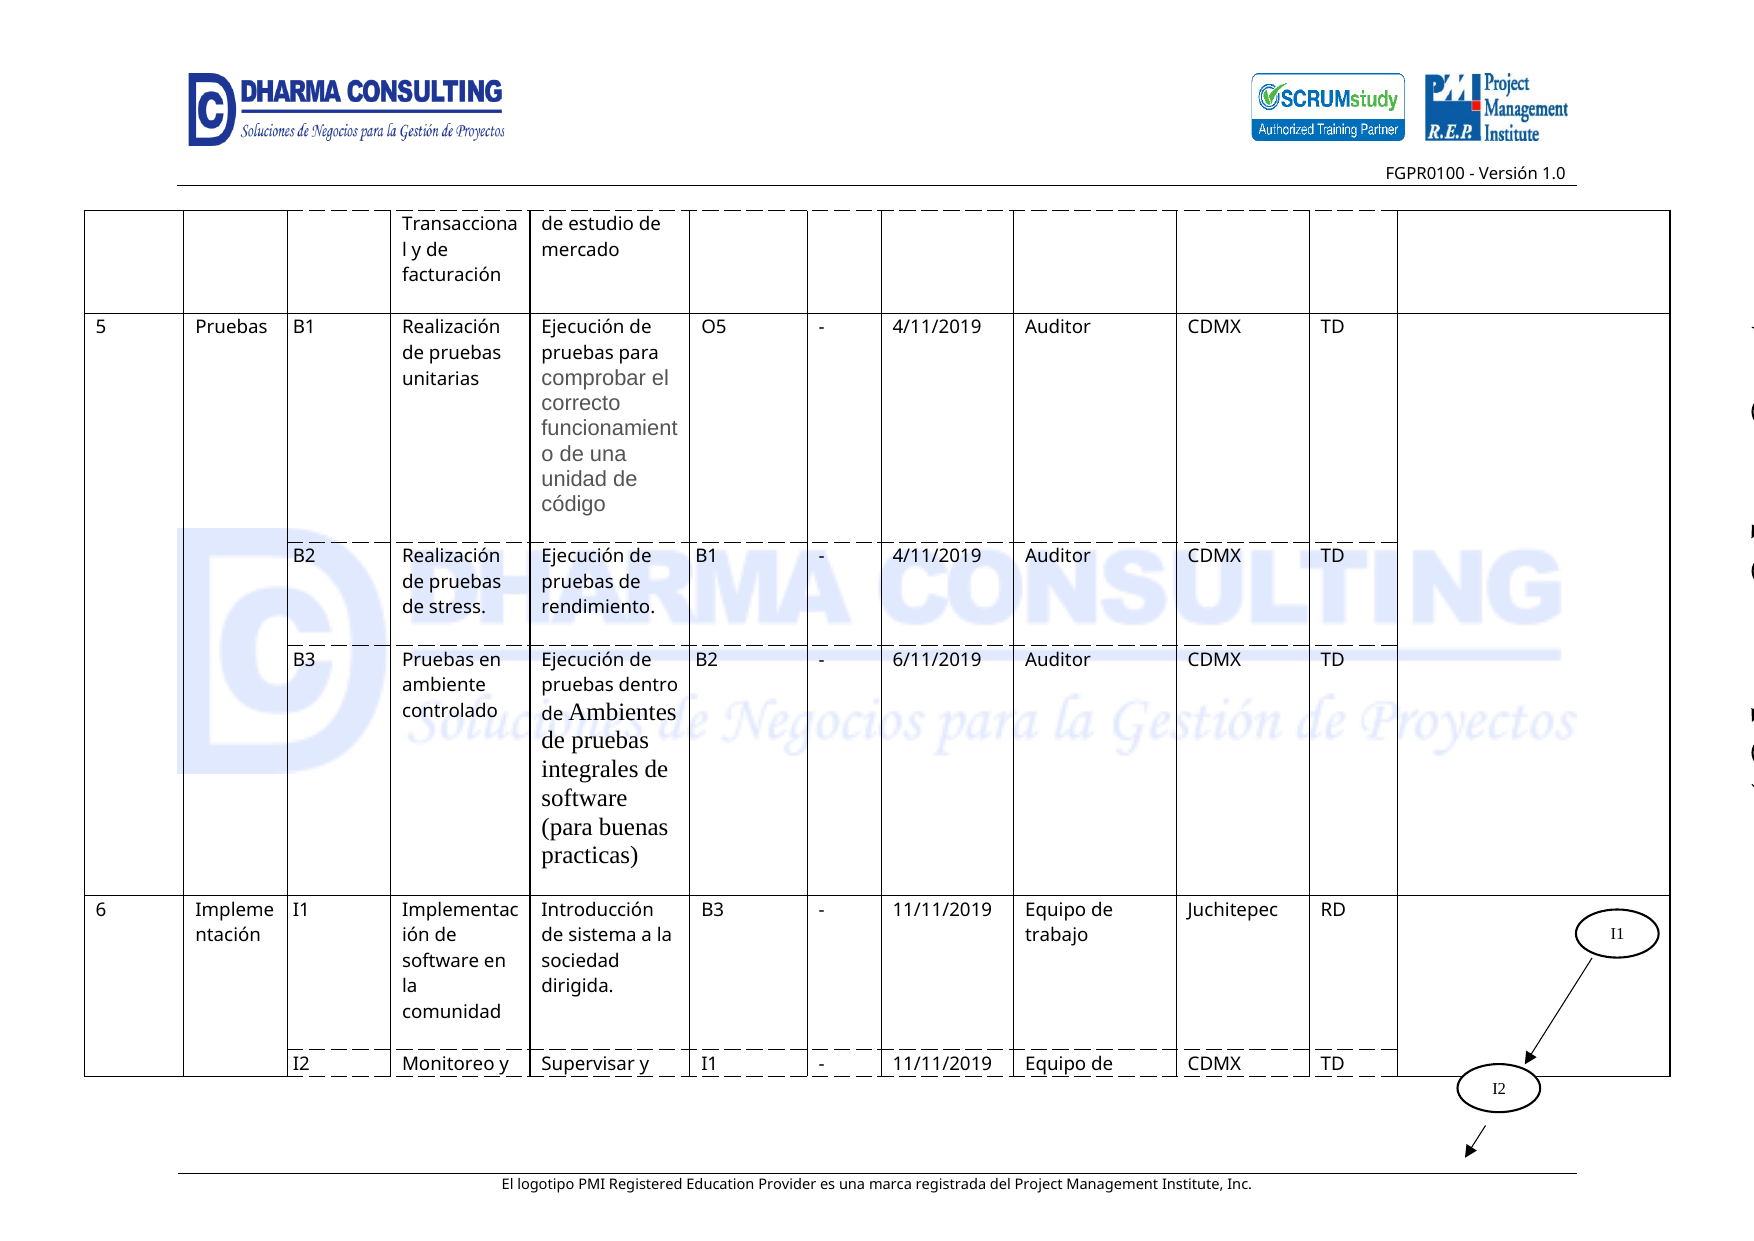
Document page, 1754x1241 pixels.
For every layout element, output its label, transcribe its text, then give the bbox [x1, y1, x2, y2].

table_cell TD [1310, 1049, 1397, 1076]
table_cell 6 [85, 896, 183, 1076]
table_cell B2 [690, 645, 807, 895]
table_cell 30/10/2019 [882, 210, 1013, 313]
table_cell B2 [288, 542, 390, 645]
table_cell Pruebas [184, 314, 287, 895]
table_cell CDMX [1177, 542, 1309, 645]
table_cell 6/11/2019 [882, 645, 1013, 895]
table_cell 11/11/2019 [882, 1049, 1013, 1076]
table_cell Monitoreo y Control [391, 1049, 529, 1076]
table_cell Pruebas en ambiente controlado [391, 645, 529, 895]
table_cell I2 [288, 1049, 390, 1076]
table_cell O5 [288, 210, 390, 313]
picture [188, 73, 505, 146]
table_cell Introducción de sistema a la sociedad dirigida. [531, 896, 689, 1049]
table_cell B1 [288, 314, 390, 542]
table_cell TD [1310, 542, 1397, 645]
table_cell RD [1310, 210, 1397, 313]
table_cell Aplicacion de herramientas de estudio de mercado [531, 210, 689, 313]
table_cell CDMX [1177, 314, 1309, 542]
table_cell I1 [690, 1049, 807, 1076]
table_cell B1 [690, 542, 807, 645]
table_cell [1398, 314, 1669, 895]
picture [1425, 73, 1568, 141]
table_cell - [808, 314, 881, 542]
table_cell TD [1310, 314, 1397, 542]
table_cell Implementación de software en la comunidad [391, 896, 529, 1049]
table_cell O4 [690, 210, 807, 313]
table_cell - [808, 210, 881, 313]
table_cell Juchitepec [1177, 896, 1309, 1049]
table_cell Realización de pruebas unitarias [391, 314, 529, 542]
table_cell [1398, 896, 1669, 1076]
table_cell RD [1310, 896, 1397, 1049]
table_cell Implementación [184, 896, 287, 1076]
table_cell B3 [690, 896, 807, 1049]
table_cell Ejecución de pruebas dentro de Ambientes de pruebas integrales de software (para buenas practicas) [531, 645, 689, 895]
table_cell Realización de pruebas de stress. [391, 542, 529, 645]
table_cell - [808, 1049, 881, 1076]
table_cell - [808, 896, 881, 1049]
table_cell 4/11/2019 [882, 542, 1013, 645]
table_cell 5 [85, 314, 183, 895]
table_cell Ejecución de pruebas de rendimiento. [531, 542, 689, 645]
table_cell TD [1310, 645, 1397, 895]
table_cell - [808, 542, 881, 645]
table_cell 11/11/2019 [882, 896, 1013, 1049]
table_cell 4/11/2019 [882, 314, 1013, 542]
table_cell CDMX [1177, 1049, 1309, 1076]
table_cell Ejecución de pruebas para comprobar el correcto funcionamiento de una unidad de código [531, 314, 689, 542]
table_cell - [808, 645, 881, 895]
table_cell B3 [288, 645, 390, 895]
table_cell Desarrollo de Sistema Transaccional y de facturación [391, 210, 529, 313]
table_cell CDMX [1177, 645, 1309, 895]
table_cell Equipo de trabajo [1014, 1049, 1176, 1076]
table_cell Auditor [1014, 645, 1176, 895]
table_cell CDMX [1177, 210, 1309, 313]
table_cell Auditor [1014, 542, 1176, 645]
picture [1251, 73, 1405, 141]
table_cell Equipo de trabajo [1014, 896, 1176, 1049]
table_cell O5 [690, 314, 807, 542]
table_cell Auditor [1014, 314, 1176, 542]
table_cell I1 [288, 896, 390, 1049]
table_cell Programadores [1014, 210, 1176, 313]
